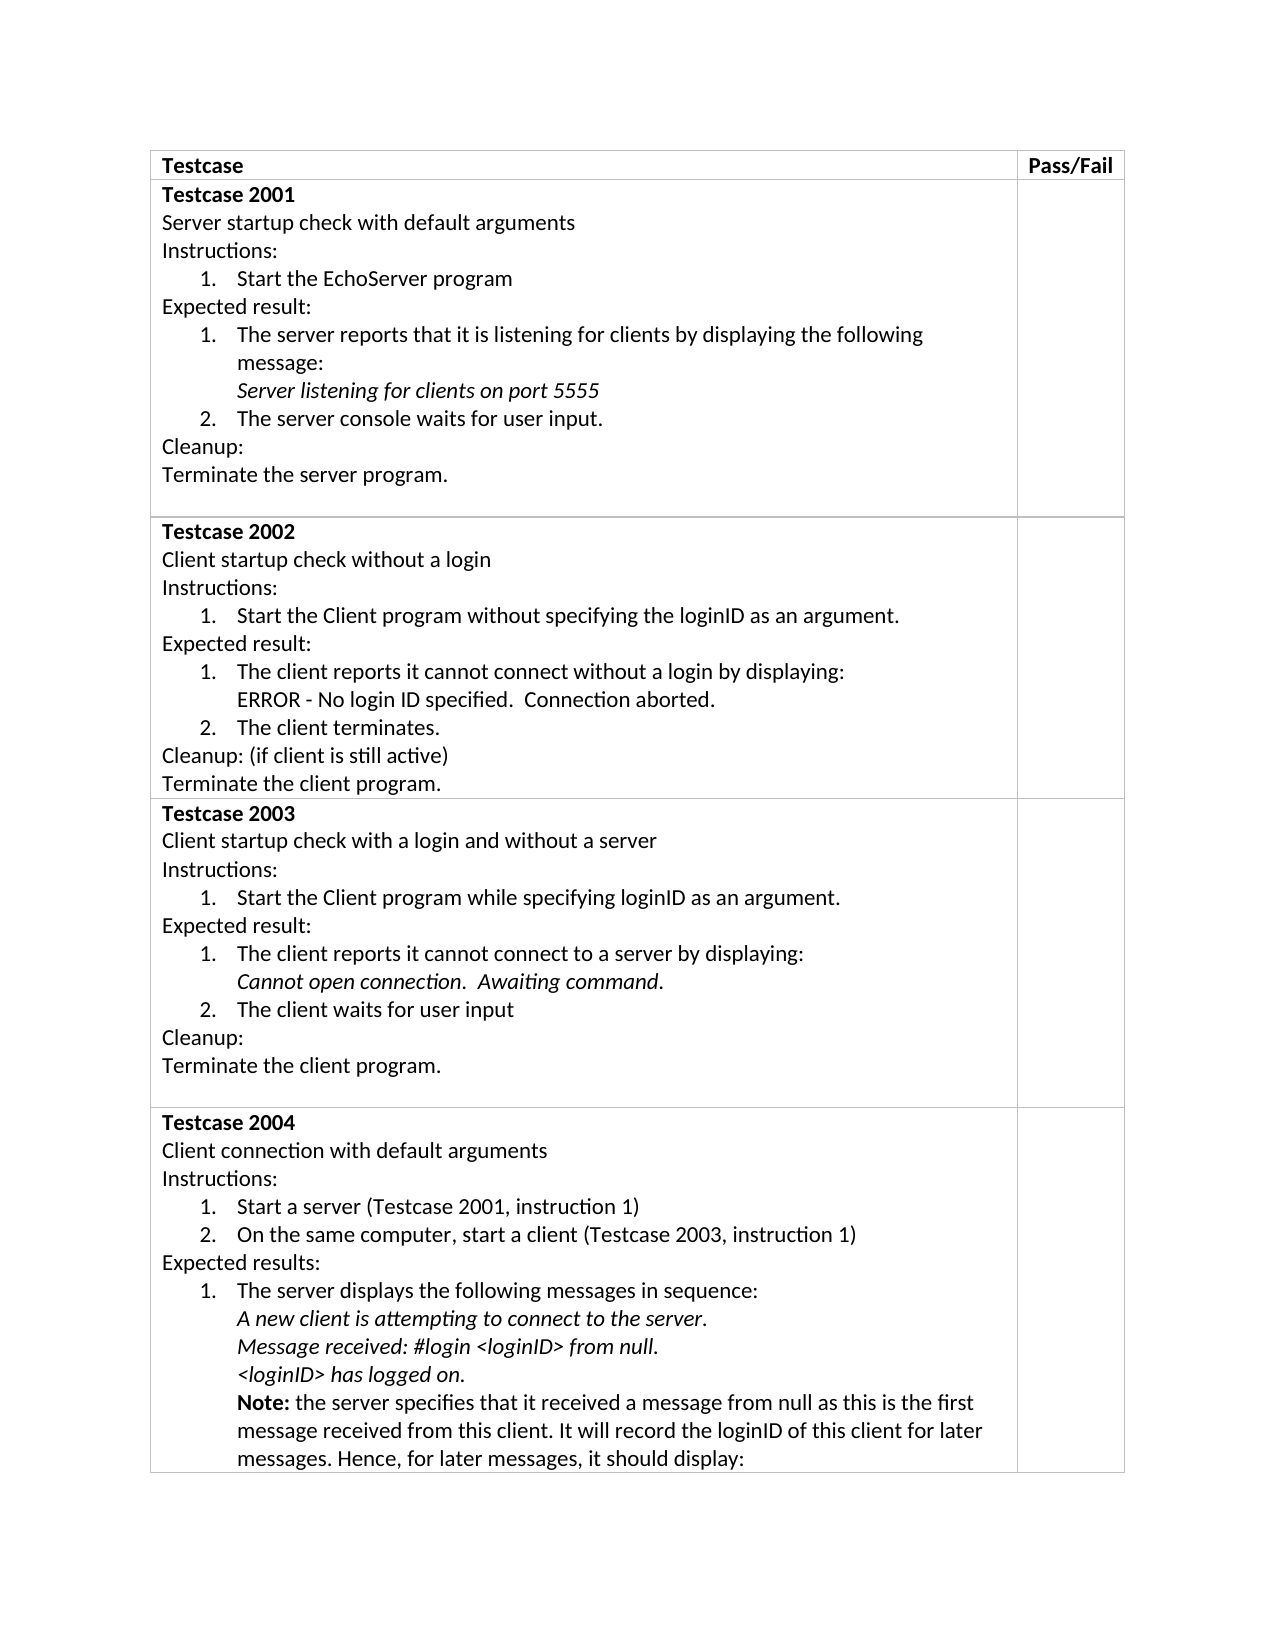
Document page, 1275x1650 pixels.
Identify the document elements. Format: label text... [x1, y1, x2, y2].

table_cell Testcase 2001 Server startup check with default arguments Instructions: Start the EchoServer program Expected result: The server reports that it is listening for clients by displaying the following message: Server listening for clients on port 5555 The server console waits for user input. Cleanup: Terminate the server program. [151, 180, 1017, 516]
table_cell [1018, 1108, 1124, 1472]
table_cell [1018, 180, 1124, 516]
table_cell Testcase 2003 Client startup check with a login and without a server Instructions: Start the Client program while specifying loginID as an argument. Expected result: The client reports it cannot connect to a server by displaying: Cannot open connection. Awaiting command. The client waits for user input Cleanup: Terminate the client program. [151, 799, 1017, 1107]
table_cell [1018, 799, 1124, 1107]
table_cell [1018, 518, 1124, 798]
table_header Pass/Fail [1018, 151, 1124, 179]
table_cell Testcase 2002 Client startup check without a login Instructions: Start the Client program without specifying the loginID as an argument. Expected result: The client reports it cannot connect without a login by displaying: ERROR - No login ID specified. Connection aborted. The client terminates. Cleanup: (if client is still active) Terminate the client program. [151, 518, 1017, 798]
table_header Testcase [151, 151, 1017, 179]
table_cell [151, 1108, 1017, 1472]
